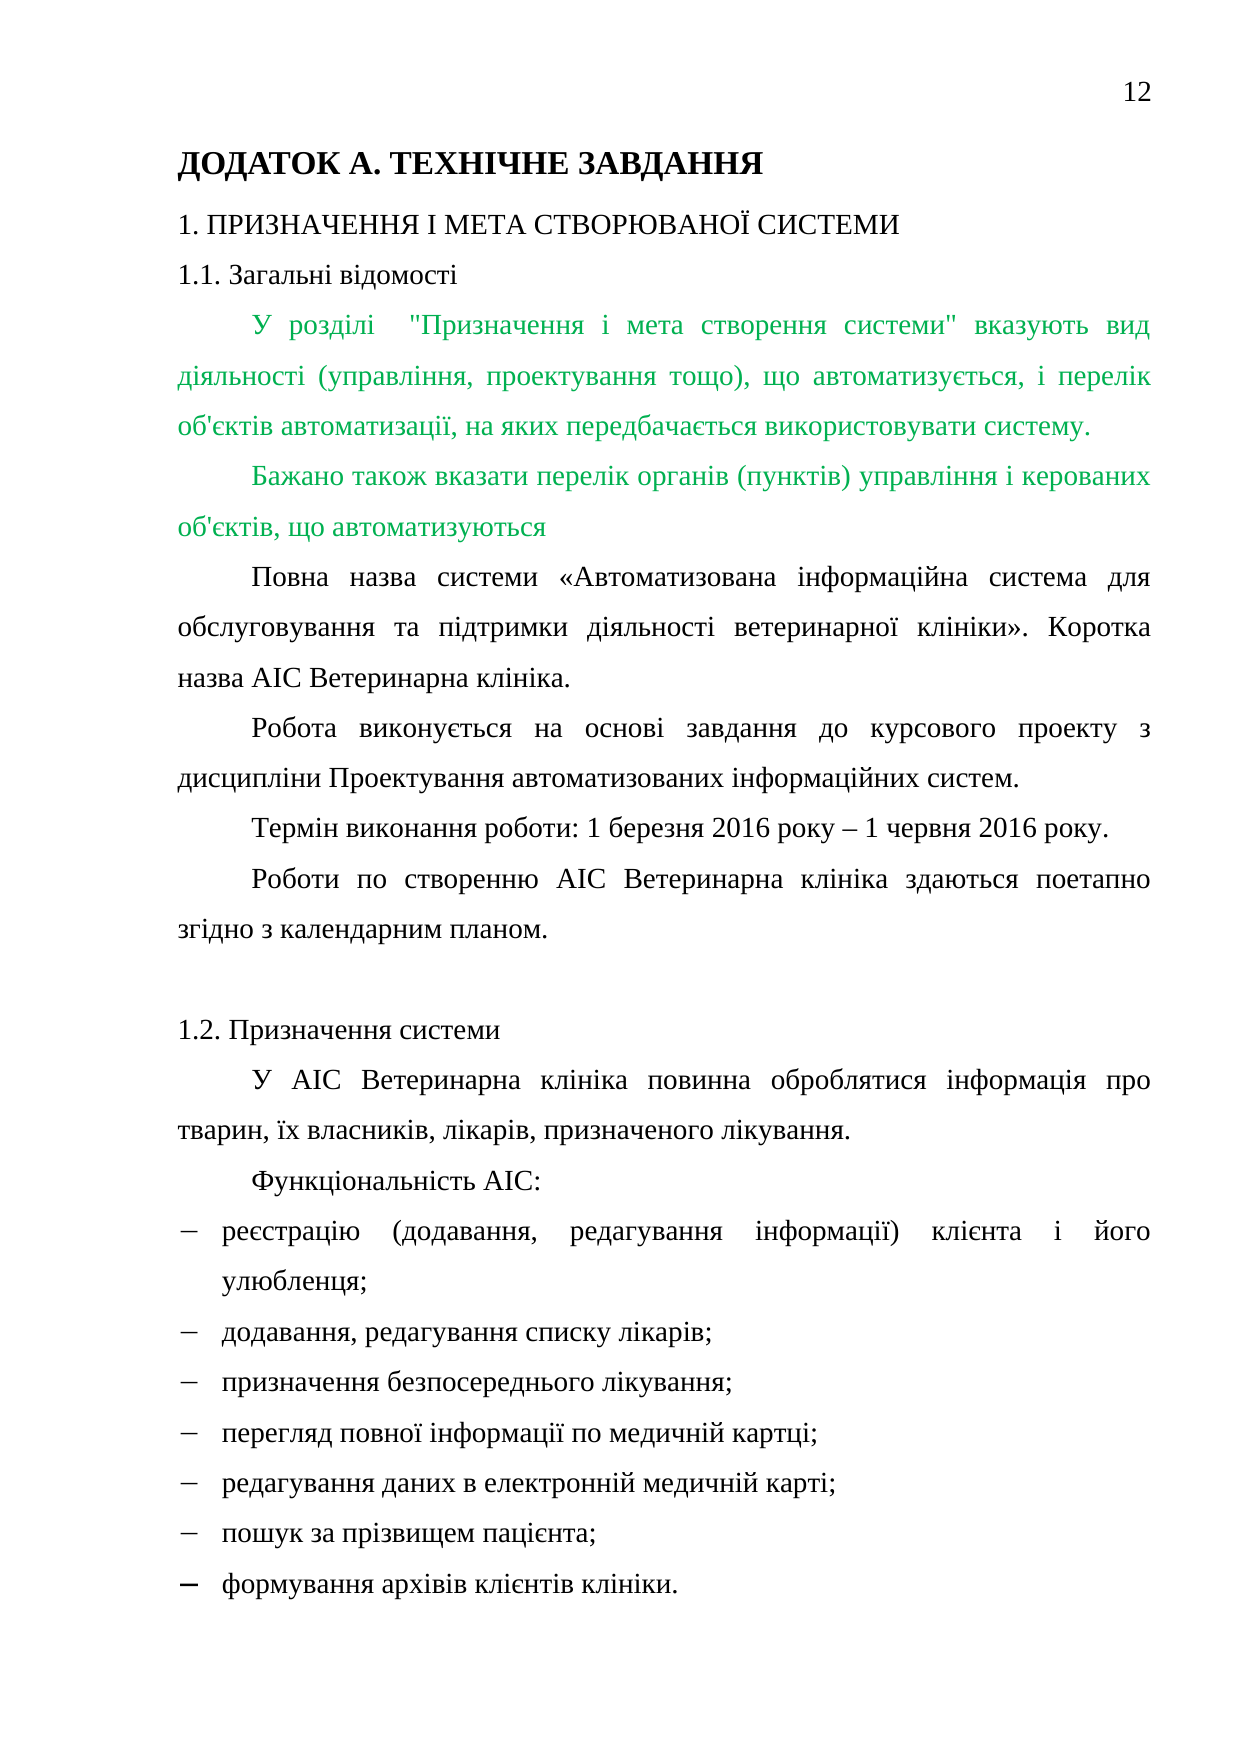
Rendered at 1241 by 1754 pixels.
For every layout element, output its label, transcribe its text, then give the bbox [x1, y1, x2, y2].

list призначення безпосереднього лікування; [177, 1364, 1152, 1398]
text 1.1. Загальні відомості [177, 257, 1152, 291]
list пошук за прізвищем пацієнта; [177, 1516, 1152, 1549]
text 1.2. Призначення системи [177, 1012, 1152, 1045]
text Термін виконання роботи: 1 березня 2016 року – 1 червня 2016 року. [177, 811, 1152, 844]
list реєстрацію (додавання, редагування інформації) клієнта і його улюбленця; [177, 1213, 1152, 1297]
text Бажано також вказати перелік органів (пунктів) управління і керованих об'єктів, що автоматизуються [177, 458, 1152, 542]
text Роботи по створенню АІС Ветеринарна клініка здаються поетапно згідно з календарним планом. [177, 861, 1152, 945]
subtitle ДОДАТОК А. ТЕХНІЧНЕ ЗАВДАННЯ [177, 143, 1152, 181]
text У АІС Ветеринарна клініка повинна оброблятися інформація про тварин, їх власників, лікарів, призначеного лікування. [177, 1062, 1152, 1146]
text 1. ПРИЗНАЧЕННЯ І МЕТА СТВОРЮВАНОЇ СИСТЕМИ [177, 207, 1152, 240]
text Повна назва системи «Автоматизована інформаційна система для обслуговування та підтримки діяльності ветеринарної клініки». Коротка назва АІС Ветеринарна клініка. [177, 559, 1152, 693]
list додавання, редагування списку лікарів; [177, 1314, 1152, 1347]
list редагування даних в електронній медичній карті; [177, 1465, 1152, 1499]
text Робота виконується на основі завдання до курсового проекту з дисципліни Проектування автоматизованих інформаційних систем. [177, 710, 1152, 794]
text У розділі "Призначення і мета створення системи" вказують вид діяльності (управління, проектування тощо), що автоматизується, і перелік об'єктів автоматизації, на яких передбачається використовувати систему. [177, 307, 1152, 442]
list перегляд повної інформації по медичній картці; [177, 1415, 1152, 1448]
list формування архівів клієнтів клініки. [177, 1566, 1152, 1599]
text Функціональність АІС: [177, 1163, 1152, 1196]
